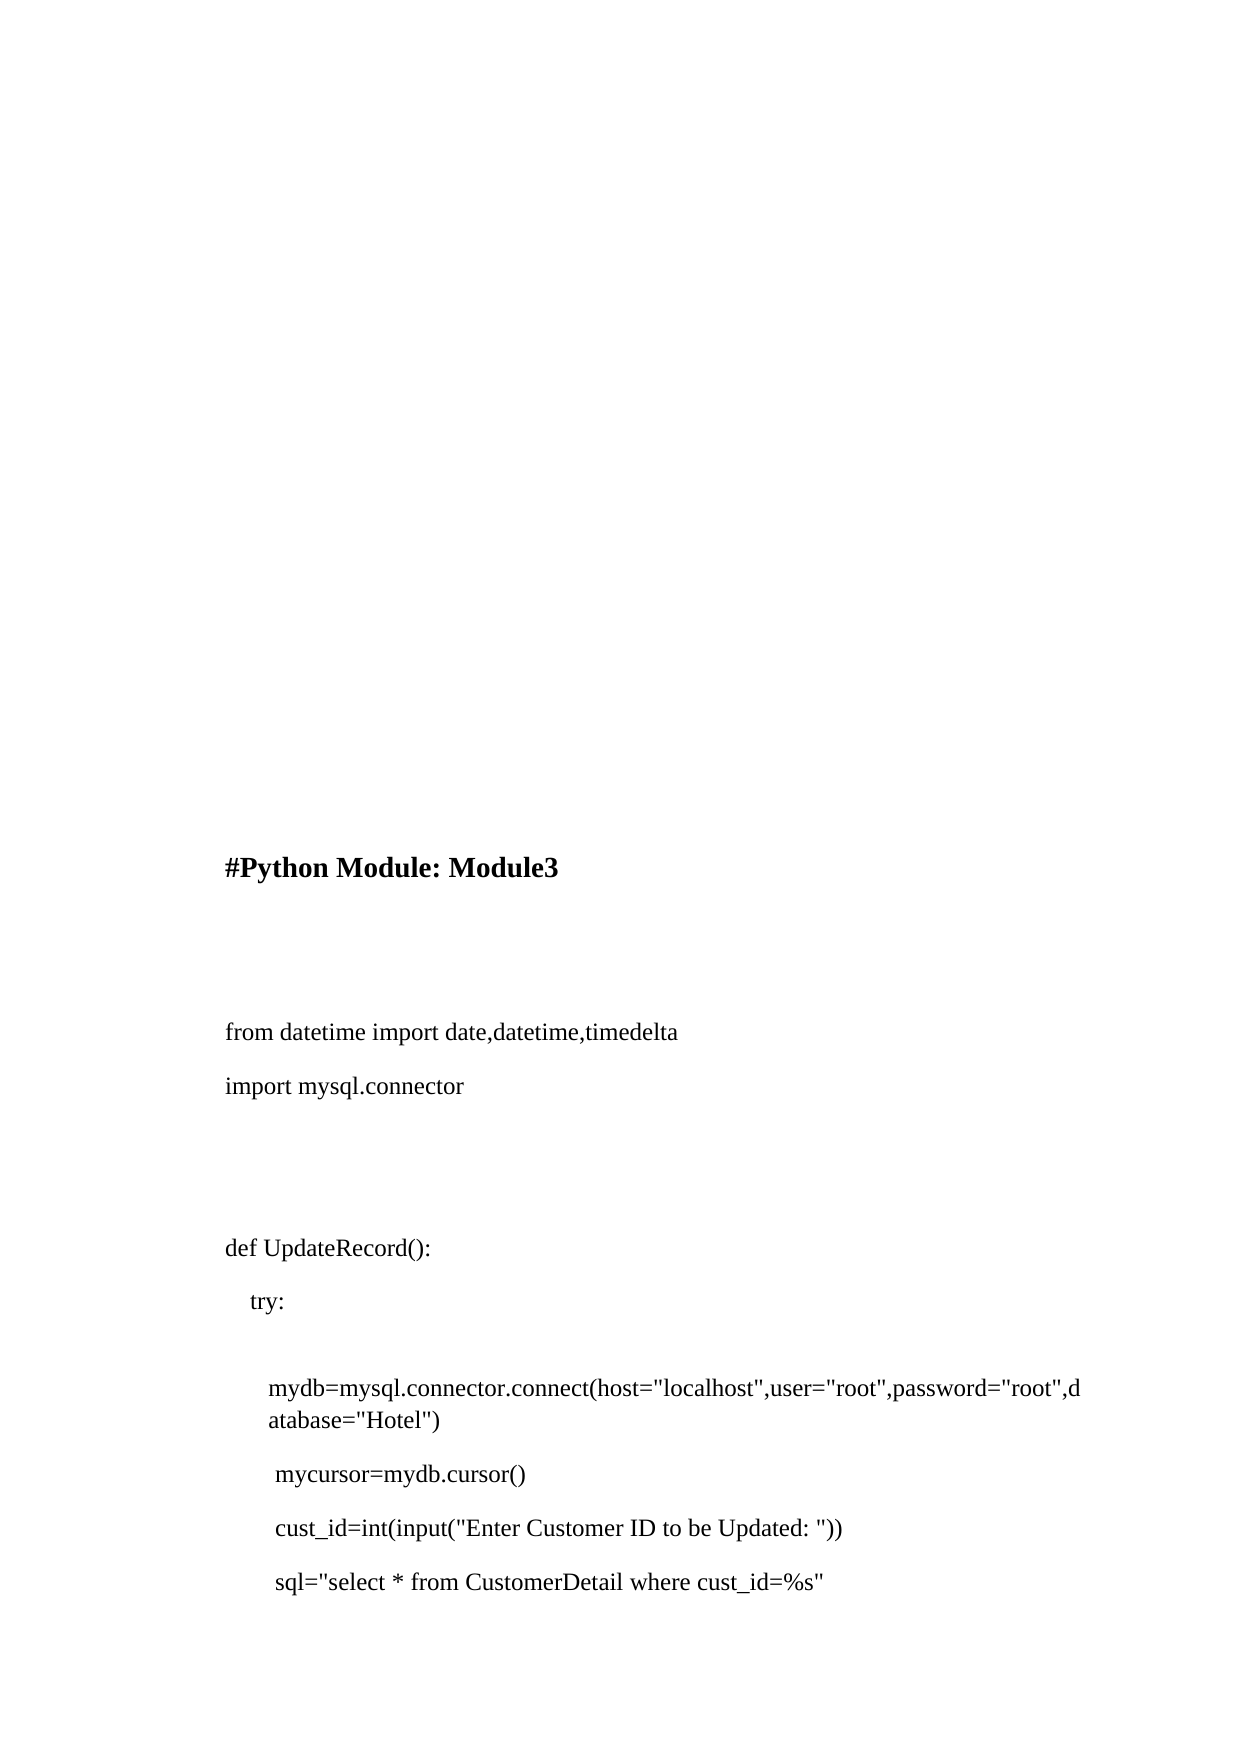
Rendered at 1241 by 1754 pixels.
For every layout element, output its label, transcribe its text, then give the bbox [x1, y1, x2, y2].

text from datetime import date,datetime,timedelta [150, 1017, 1090, 1046]
text try: [150, 1286, 1090, 1315]
text mydb=mysql.connector.connect(host="localhost",user="root",password="root",database="Hotel") [225, 1340, 1090, 1434]
text mycursor=mydb.cursor() [150, 1459, 1090, 1488]
text import mysql.connector [150, 1071, 1090, 1100]
text def UpdateRecord(): [150, 1233, 1090, 1261]
text #Python Module: Module3 [150, 850, 1090, 884]
text cust_id=int(input("Enter Customer ID to be Updated: ")) [150, 1513, 1090, 1542]
text sql="select * from CustomerDetail where cust_id=%s" [150, 1567, 1090, 1596]
